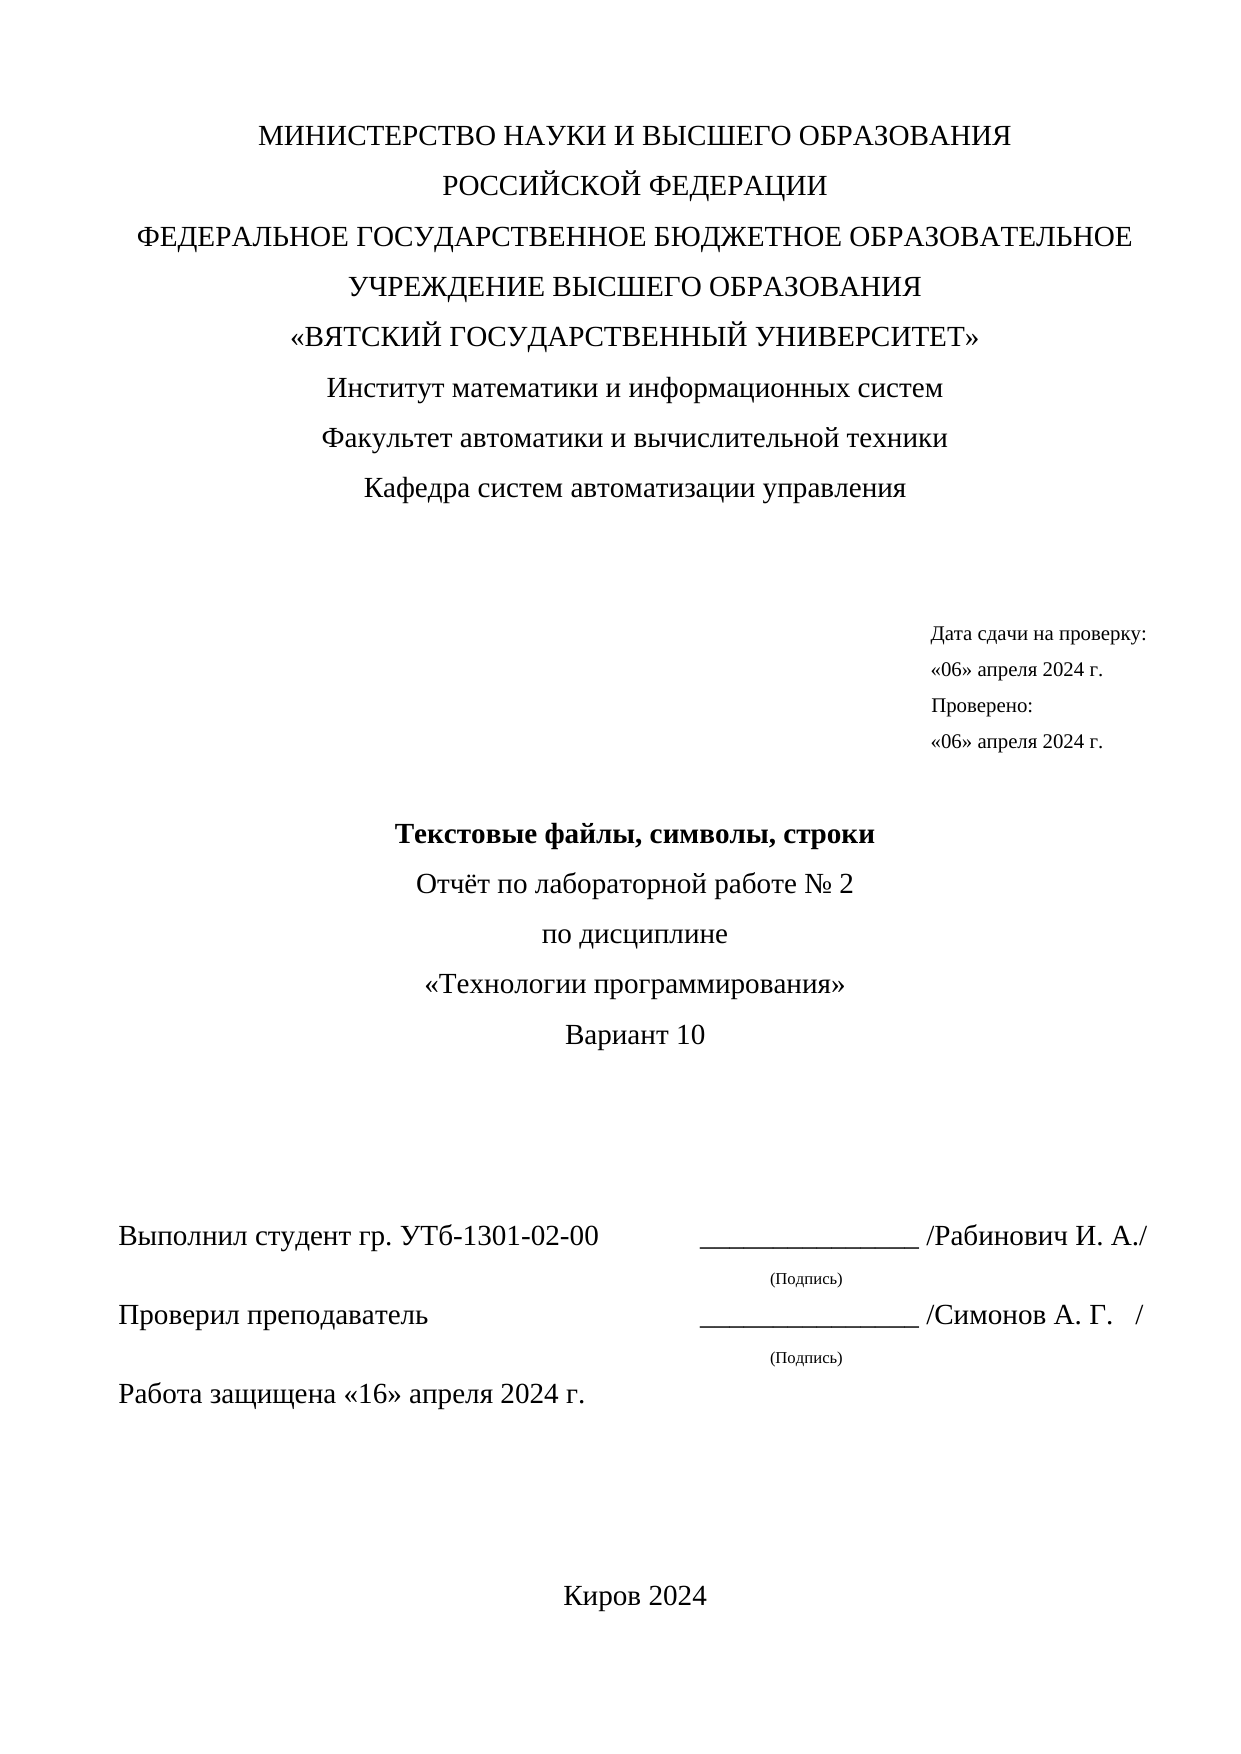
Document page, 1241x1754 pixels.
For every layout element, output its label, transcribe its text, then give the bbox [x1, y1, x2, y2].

text ФЕДЕРАЛЬНОЕ ГОСУДАРСТВЕННОЕ БЮДЖЕТНОЕ ОБРАЗОВАТЕЛЬНОЕ УЧРЕЖДЕНИЕ ВЫСШЕГО ОБРАЗОВАНИЯ «ВЯТСКИЙ ГОСУДАРСТВЕННЫЙ УНИВЕРСИТЕТ» [118, 219, 1152, 353]
text Текстовые файлы, символы, строки [118, 816, 1152, 849]
text МИНИСТЕРСТВО НАУКИ И ВЫСШЕГО ОБРАЗОВАНИЯ РОССИЙСКОЙ ФЕДЕРАЦИИ [118, 118, 1152, 202]
text Проверил преподаватель _______________ /Симонов А. Г. / [118, 1297, 1152, 1331]
text «06» апреля 2024 г. [650, 729, 1167, 753]
text Вариант 10 [118, 1017, 1152, 1051]
text Киров 2024 [118, 1578, 1152, 1611]
text «Технологии программирования» [118, 967, 1152, 1000]
text Кафедра систем автоматизации управления [118, 470, 1152, 504]
text (Подпись) [118, 1348, 856, 1367]
text Институт математики и информационных систем [118, 370, 1152, 403]
text Работа защищена «16» апреля 2024 г. [118, 1376, 1152, 1410]
text Проверено: [118, 693, 1078, 717]
text (Подпись) [118, 1268, 856, 1288]
text Отчёт по лабораторной работе № 2 по дисциплине [118, 866, 1152, 950]
text «06» апреля 2024 г. [650, 657, 1167, 681]
text Факультет автоматики и вычислительной техники [118, 420, 1152, 453]
text Дата сдачи на проверку: [650, 621, 1152, 645]
text Выполнил студент гр. УТб-1301-02-00 _______________ /Рабинович И. А./ [118, 1218, 1152, 1252]
